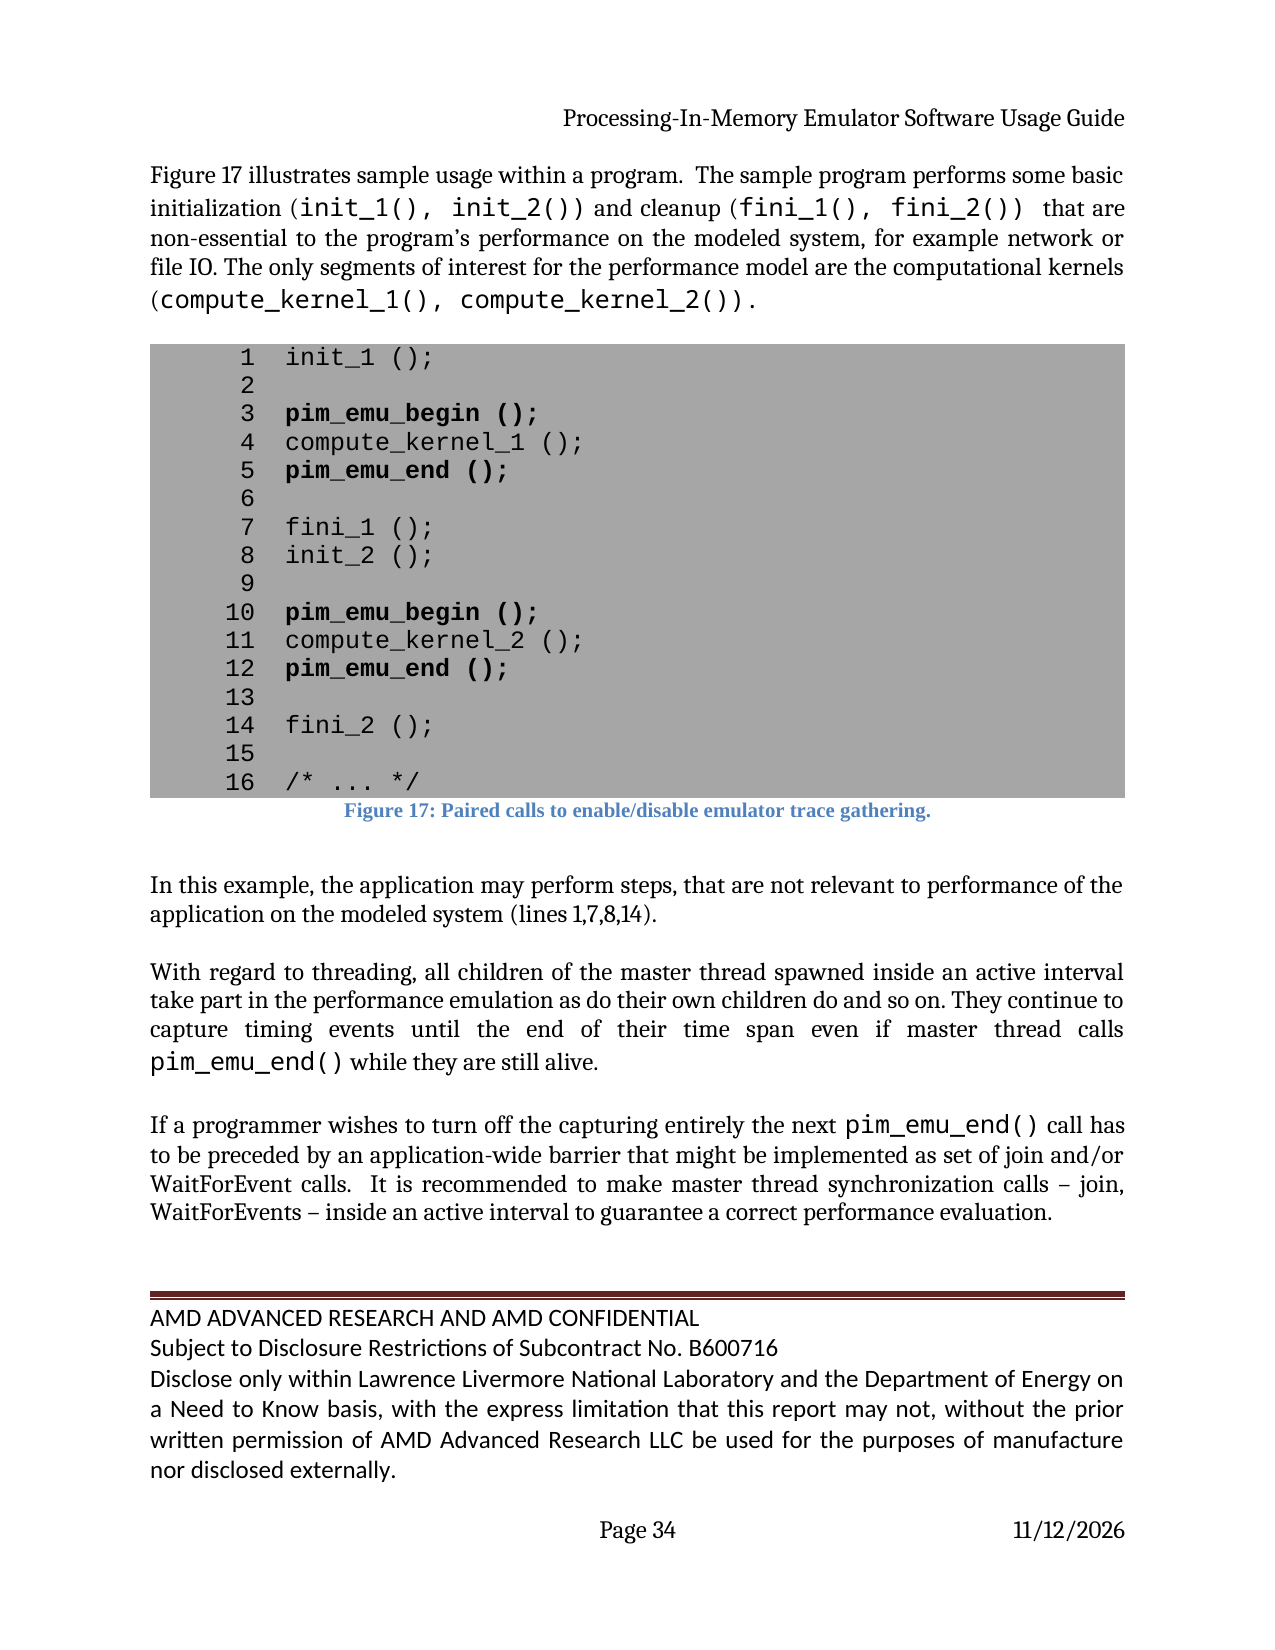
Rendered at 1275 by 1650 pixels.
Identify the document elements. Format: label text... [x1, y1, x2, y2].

text 13 [150, 684, 1125, 713]
text 16 /* ... */ [150, 769, 1125, 798]
text 10 pim_emu_begin (); [150, 599, 1125, 628]
text 11 compute_kernel_2 (); [150, 628, 1125, 656]
text 1 init_1 (); [150, 344, 1125, 373]
text 7 fini_1 (); [150, 514, 1125, 543]
text 5 pim_emu_end (); [150, 458, 1125, 486]
text If a programmer wishes to turn off the capturing entirely the next pim_emu_end() call has to be preceded by an application-wide barrier that might be implemented as set of join and/or WaitForEvent calls. It is recommended to make master thread synchronization calls – join, WaitForEvents – inside an active interval to guarantee a correct performance evaluation. [150, 1107, 1125, 1227]
text 2 [150, 373, 1125, 401]
text 15 [150, 741, 1125, 769]
text 3 pim_emu_begin (); [150, 401, 1125, 429]
text With regard to threading, all children of the master thread spawned inside an active interval take part in the performance emulation as do their own children do and so on. They continue to capture timing events until the end of their time span even if master thread calls pim_emu_end() while they are still alive. [150, 958, 1125, 1078]
text Figure 17: Paired calls to enable/disable emulator trace gathering. [150, 798, 1125, 822]
text 14 fini_2 (); [150, 713, 1125, 741]
text Figure 17 illustrates sample usage within a program. The sample program performs some basic initialization (init_1(), init_2()) and cleanup (fini_1(), fini_2()) that are non-essential to the program’s performance on the modeled system, for example network or file IO. The only segments of interest for the performance model are the computational kernels (compute_kernel_1(), compute_kernel_2()). [150, 161, 1125, 316]
text In this example, the application may perform steps, that are not relevant to performance of the application on the modeled system (lines 1,7,8,14). [150, 871, 1125, 929]
text 8 init_2 (); [150, 543, 1125, 571]
text 6 [150, 486, 1125, 514]
text 4 compute_kernel_1 (); [150, 429, 1125, 458]
text 12 pim_emu_end (); [150, 656, 1125, 684]
text 9 [150, 571, 1125, 599]
